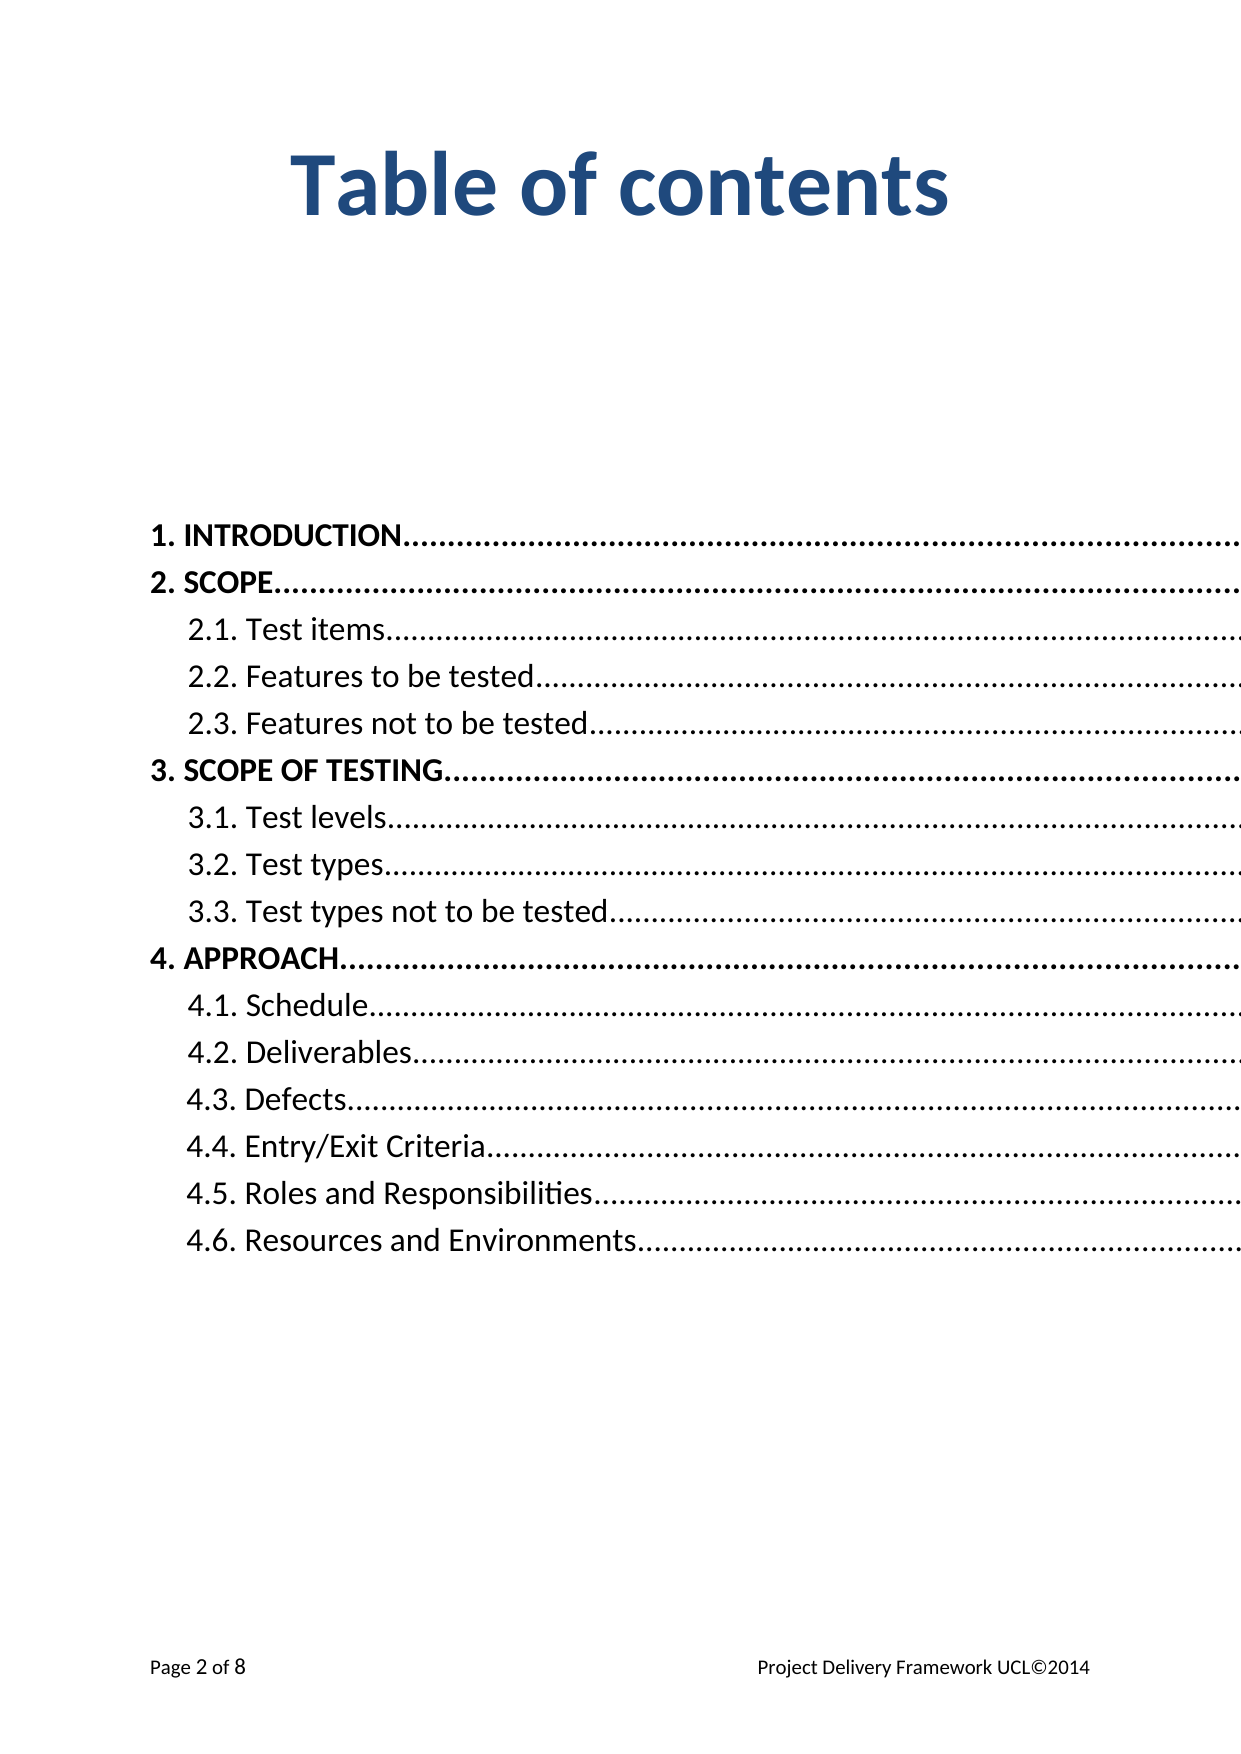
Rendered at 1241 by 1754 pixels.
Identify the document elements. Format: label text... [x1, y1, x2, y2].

text Table of contents [150, 127, 1090, 239]
